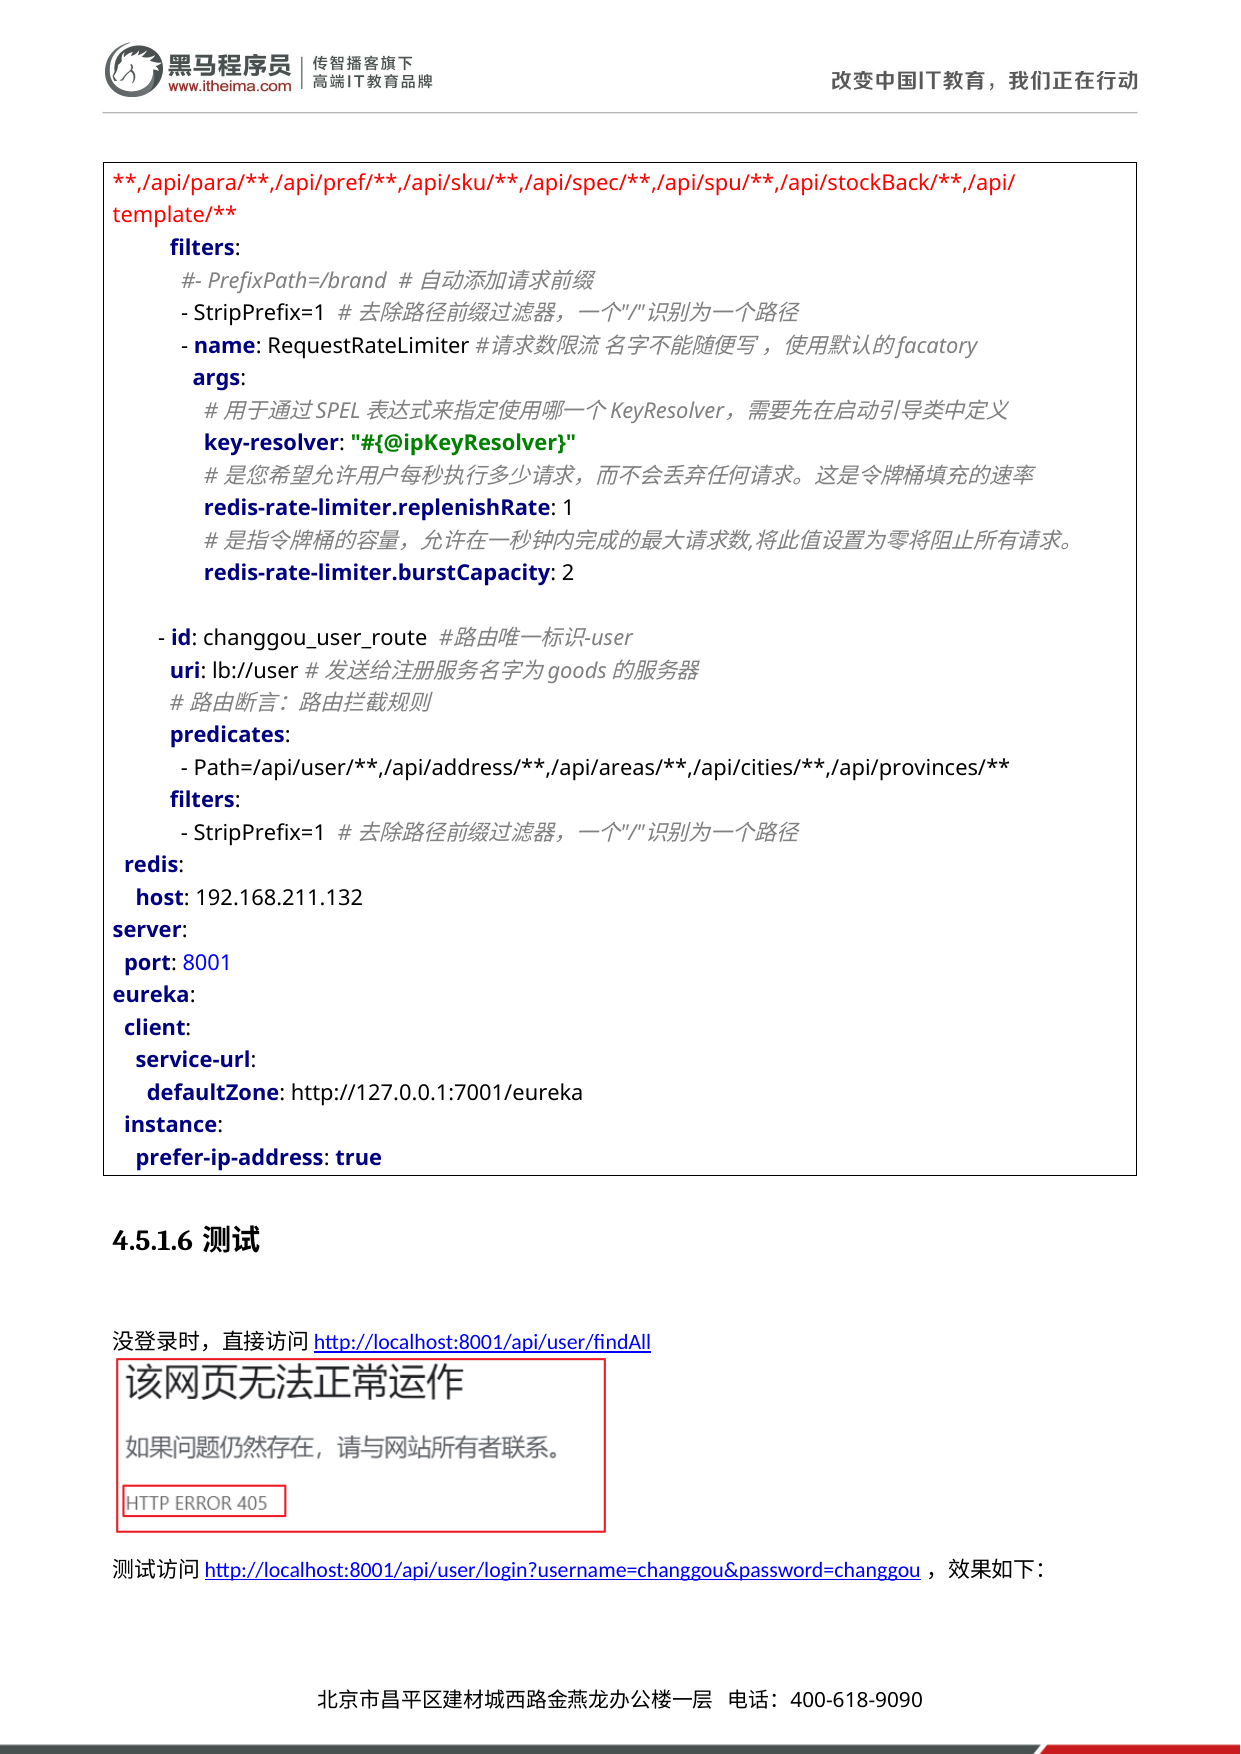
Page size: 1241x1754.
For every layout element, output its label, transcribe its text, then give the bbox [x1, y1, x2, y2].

picture [0, 1686, 1241, 1754]
text 没登录时，直接访问http://localhost:8001/api/user/findAll [112, 1324, 1128, 1356]
subtitle 测试 [112, 1205, 1128, 1270]
picture [0, 4, 1240, 121]
text 测试访问http://localhost:8001/api/user/login?username=changgou&password=changgou ，效果如下： [112, 1551, 1128, 1584]
picture [112, 1356, 608, 1537]
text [104, 163, 1136, 1175]
